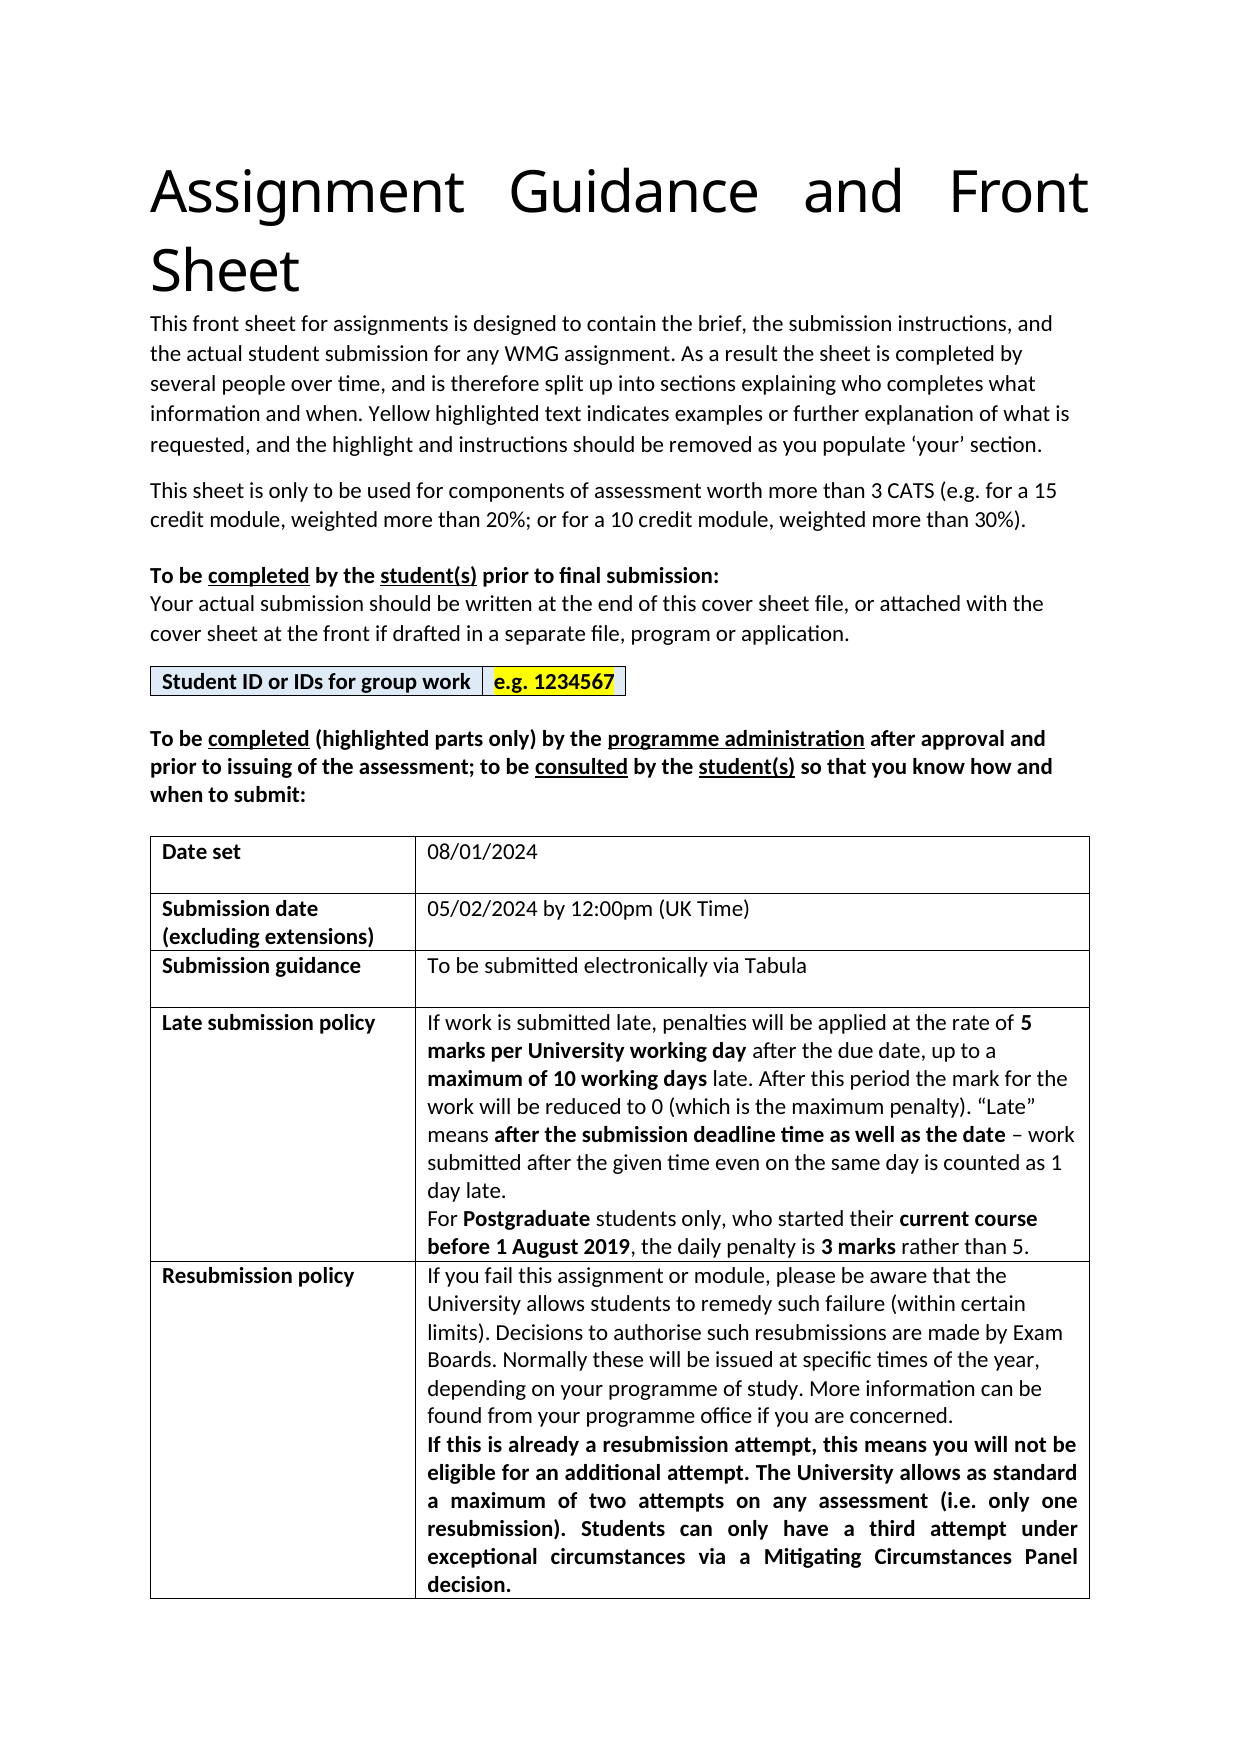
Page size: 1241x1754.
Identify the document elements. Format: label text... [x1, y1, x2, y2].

table_cell 05/02/2024 by 12:00pm (UK Time) [416, 894, 1089, 950]
table_cell Submission date (excluding extensions) [151, 894, 415, 950]
table_cell To be submitted electronically via Tabula [416, 951, 1089, 1007]
text To be completed by the student(s) prior to final submission: [150, 561, 1090, 589]
table_cell Resubmission policy [151, 1262, 415, 1598]
table_header Date set [151, 837, 415, 893]
table_header Student ID or IDs for group work [151, 667, 482, 695]
text To be completed (highlighted parts only) by the programme administration after approval and prior to issuing of the assessment; to be consulted by the student(s) so that you know how and when to submit: [150, 724, 1090, 808]
table_header 08/01/2024 [416, 837, 1089, 893]
table_cell Submission guidance [151, 951, 415, 1007]
table_cell Late submission policy [151, 1008, 415, 1261]
text This sheet is only to be used for components of assessment worth more than 3 CATS (e.g. for a 15 credit module, weighted more than 20%; or for a 10 credit module, weighted more than 30%). [150, 477, 1090, 533]
table_cell If work is submitted late, penalties will be applied at the rate of 5 marks per University working day after the due date, up to a maximum of 10 working days late. After this period the mark for the work will be reduced to 0 (which is the maximum penalty). “Late” means after the submission deadline time as well as the date – work submitted after the given time even on the same day is counted as 1 day late. For Postgraduate students only, who started their current course before 1 August 2019, the daily penalty is 3 marks rather than 5. [416, 1008, 1089, 1261]
table_cell If you fail this assignment or module, please be aware that the University allows students to remedy such failure (within certain limits). Decisions to authorise such resubmissions are made by Exam Boards. Normally these will be issued at specific times of the year, depending on your programme of study. More information can be found from your programme office if you are concerned. If this is already a resubmission attempt, this means you will not be eligible for an additional attempt. The University allows as standard a maximum of two attempts on any assessment (i.e. only one resubmission). Students can only have a third attempt under exceptional circumstances via a Mitigating Circumstances Panel decision. [416, 1262, 1089, 1598]
text This front sheet for assignments is designed to contain the brief, the submission instructions, and the actual student submission for any WMG assignment. As a result the sheet is completed by several people over time, and is therefore split up into sections explaining who completes what information and when. Yellow highlighted text indicates examples or further explanation of what is requested, and the highlight and instructions should be removed as you populate ‘your’ section. [150, 309, 1090, 458]
text Your actual submission should be written at the end of this cover sheet file, or attached with the cover sheet at the front if drafted in a separate file, program or application. [150, 589, 1090, 647]
title Assignment Guidance and Front Sheet [150, 150, 1090, 309]
